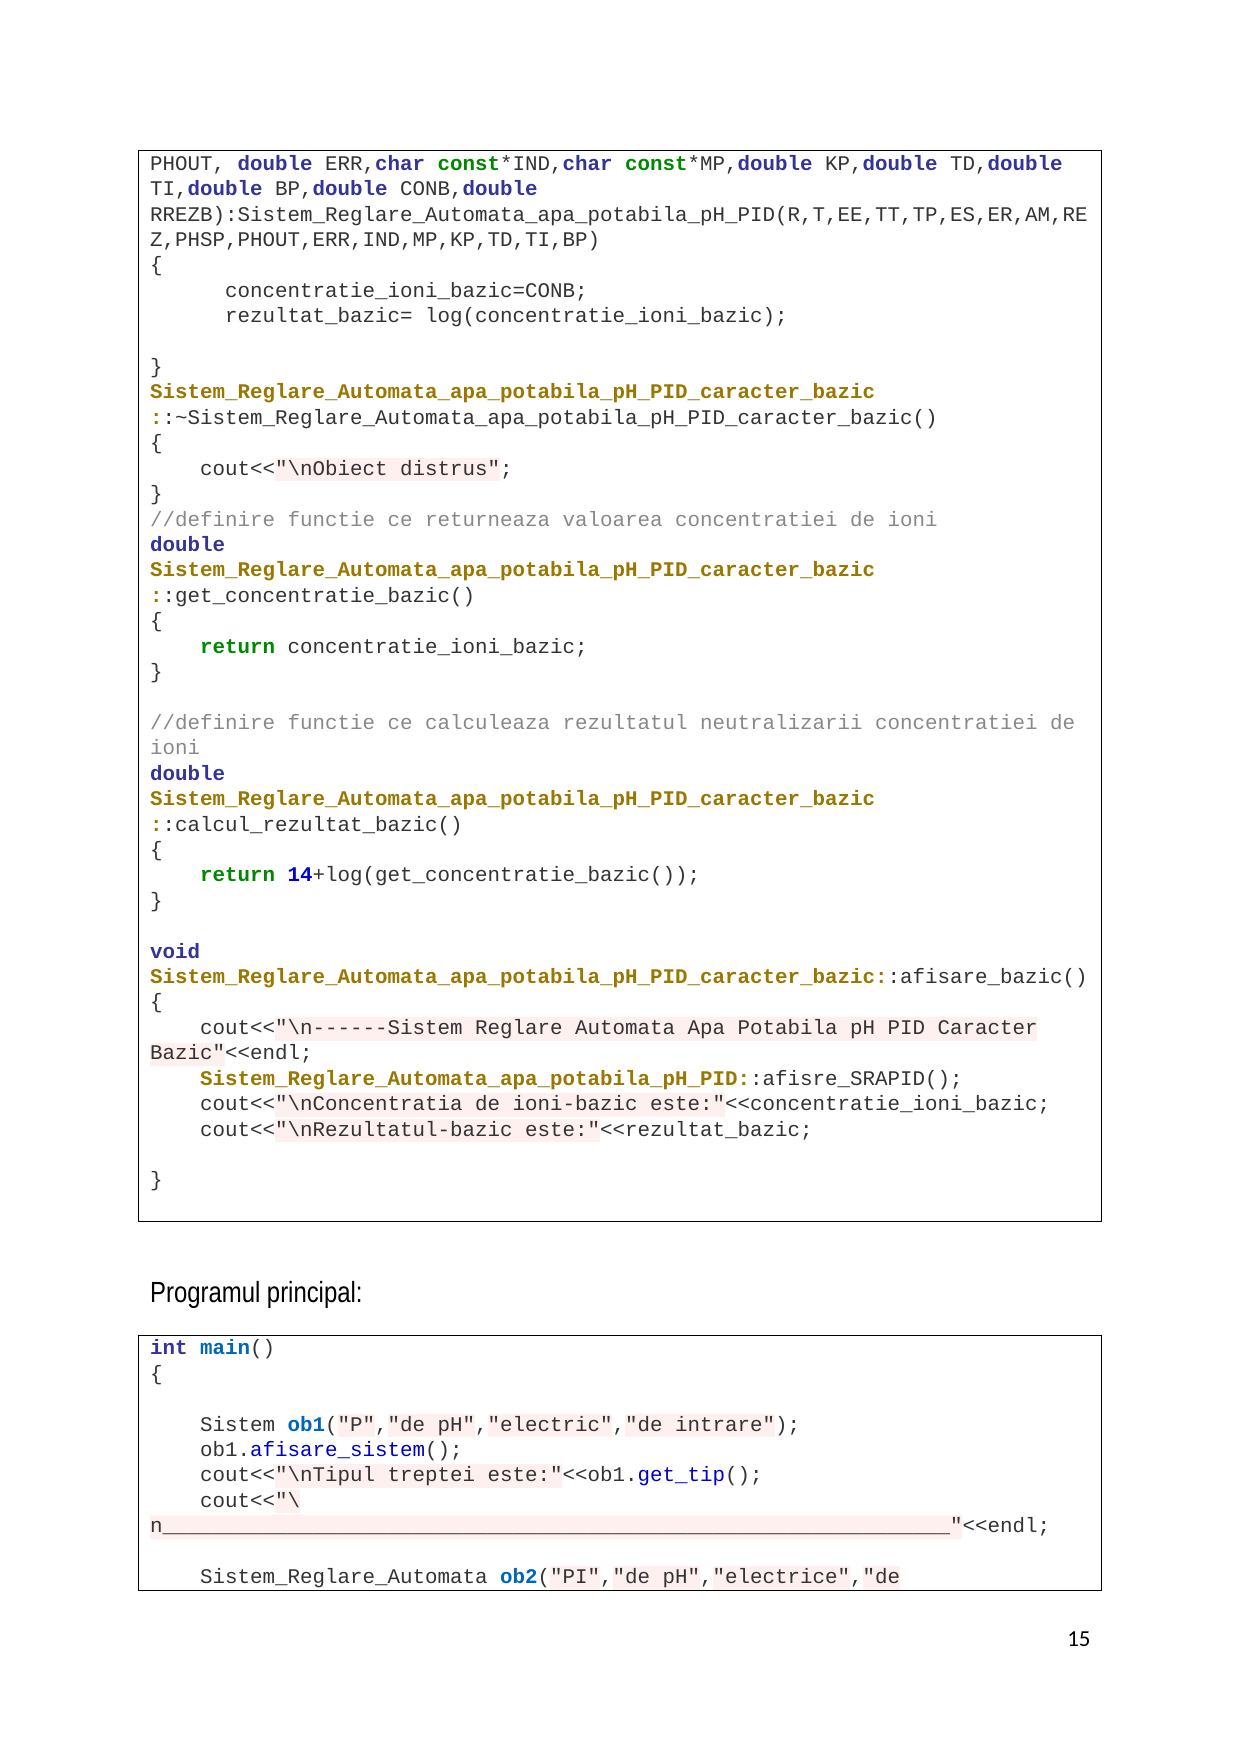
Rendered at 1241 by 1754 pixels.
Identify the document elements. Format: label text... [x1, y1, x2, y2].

text Programul principal: [150, 1275, 1090, 1309]
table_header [139, 151, 1101, 1221]
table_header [139, 1336, 1101, 1590]
